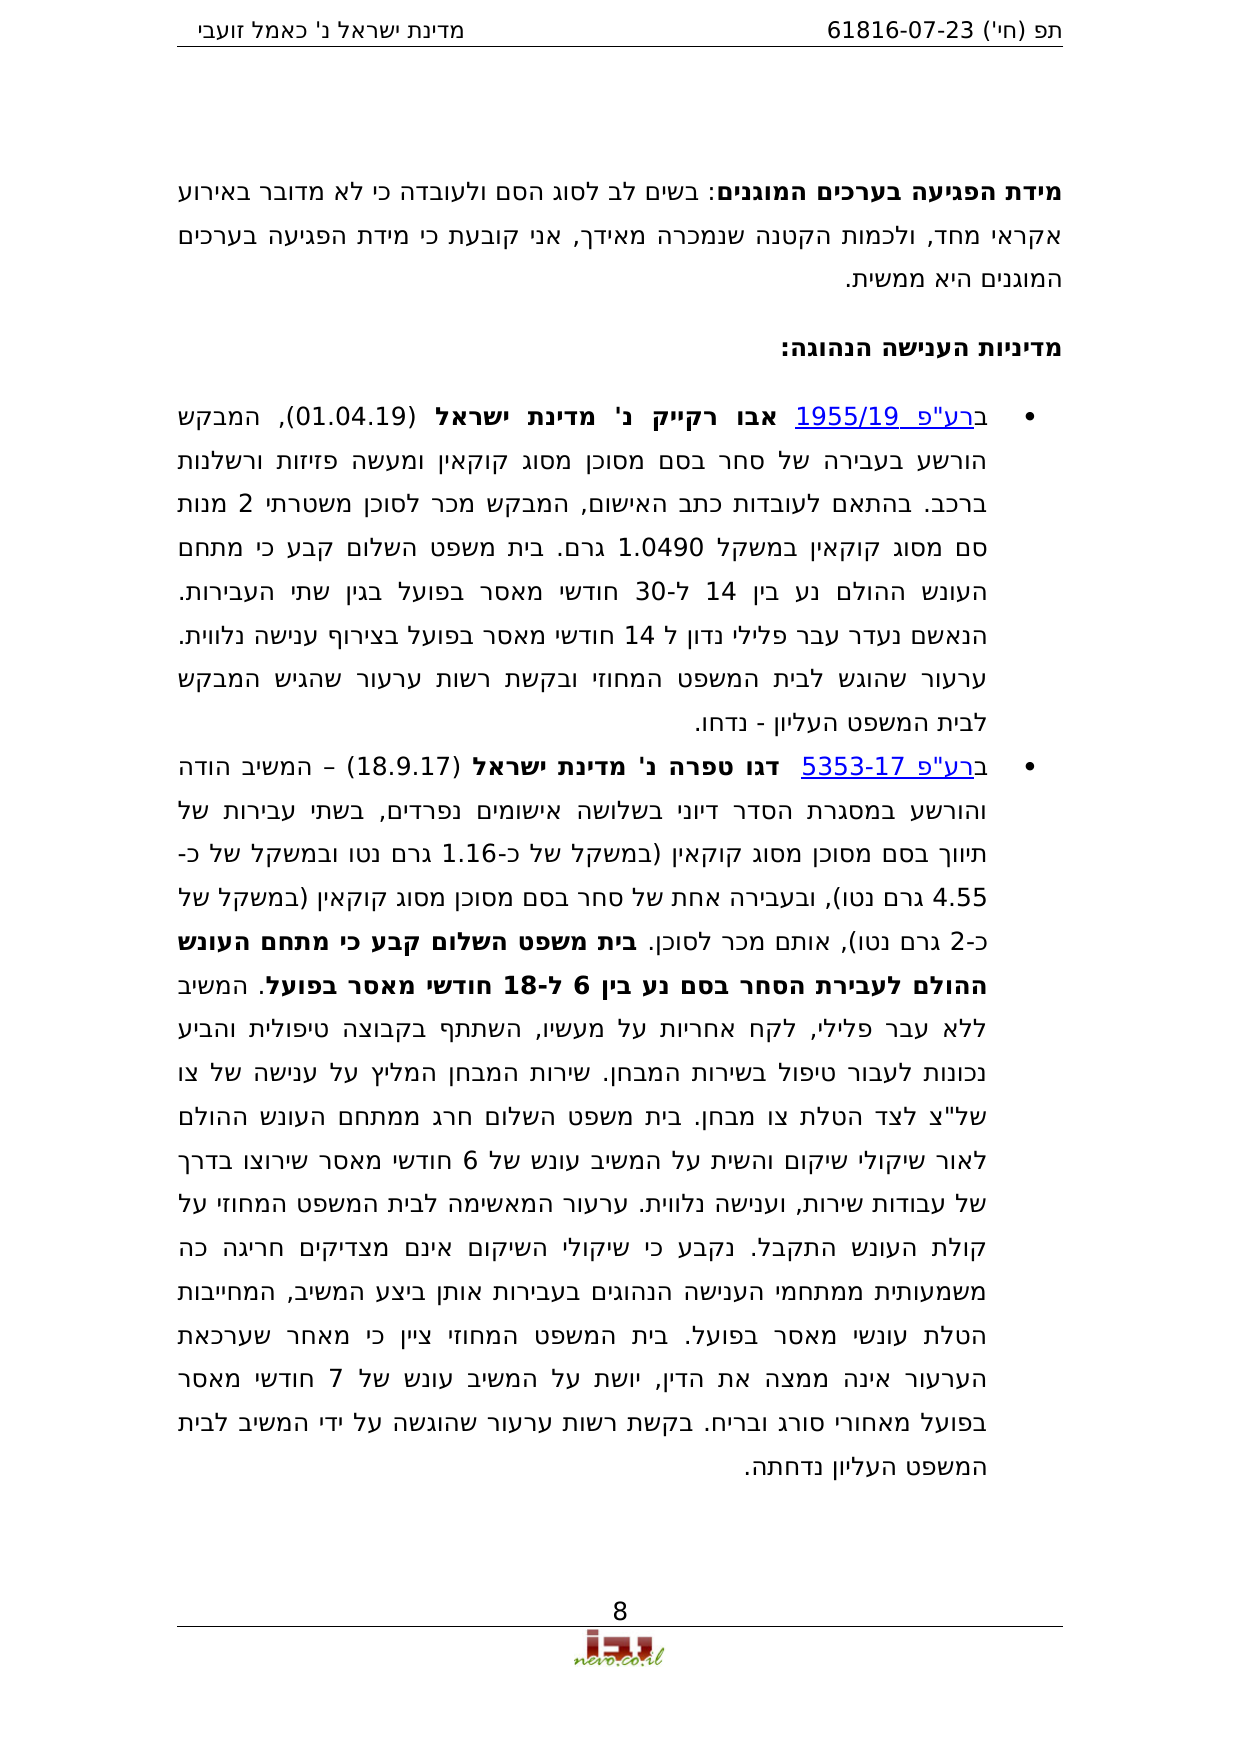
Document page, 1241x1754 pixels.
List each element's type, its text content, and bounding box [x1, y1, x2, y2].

text מידת הפגיעה בערכים המוגנים: בשים לב לסוג הסם ולעובדה כי לא מדובר באירוע אקראי מחד, ולכמות הקטנה שנמכרה מאידך, אני קובעת כי מידת הפגיעה בערכים המוגנים היא ממשית. [177, 177, 1063, 294]
text מדיניות הענישה הנהוגה: [177, 333, 1063, 363]
list ברע"פ 1955/19 אבו רקייק נ' מדינת ישראל (01.04.19), המבקש הורשע בעבירה של סחר בסם מסוכן מסוג קוקאין ומעשה פזיזות ורשלנות ברכב. בהתאם לעובדות כתב האישום, המבקש מכר לסוכן משטרתי 2 מנות סם מסוג קוקאין במשקל 1.0490 גרם. בית משפט השלום קבע כי מתחם העונש ההולם נע בין 14 ל-30 חודשי מאסר בפועל בגין שתי העבירות. הנאשם נעדר עבר פלילי נדון ל 14 חודשי מאסר בפועל בצירוף ענישה נלווית. ערעור שהוגש לבית המשפט המחוזי ובקשת רשות ערעור שהגיש המבקש לבית המשפט העליון - נדחו. [177, 402, 1026, 738]
list ברע"פ 5353-17 דגו טפרה נ' מדינת ישראל (18.9.17) – המשיב הודה והורשע במסגרת הסדר דיוני בשלושה אישומים נפרדים, בשתי עבירות של תיווך בסם מסוכן מסוג קוקאין (במשקל של כ-1.16 גרם נטו ובמשקל של כ-4.55 גרם נטו), ובעבירה אחת של סחר בסם מסוכן מסוג קוקאין (במשקל של כ-2 גרם נטו), אותם מכר לסוכן. בית משפט השלום קבע כי מתחם העונש ההולם לעבירת הסחר בסם נע בין 6 ל-18 חודשי מאסר בפועל. המשיב ללא עבר פלילי, לקח אחריות על מעשיו, השתתף בקבוצה טיפולית והביע נכונות לעבור טיפול בשירות המבחן. שירות המבחן המליץ על ענישה של צו של"צ לצד הטלת צו מבחן. בית משפט השלום חרג ממתחם העונש ההולם לאור שיקולי שיקום והשית על המשיב עונש של 6 חודשי מאסר שירוצו בדרך של עבודות שירות, וענישה נלווית. ערעור המאשימה לבית המשפט המחוזי על קולת העונש התקבל. נקבע כי שיקולי השיקום אינם מצדיקים חריגה כה משמעותית ממתחמי הענישה הנהוגים בעבירות אותן ביצע המשיב, המחייבות הטלת עונשי מאסר בפועל. בית המשפט המחוזי ציין כי מאחר שערכאת הערעור אינה ממצה את הדין, יושת על המשיב עונש של 7 חודשי מאסר בפועל מאחורי סורג ובריח. בקשת רשות ערעור שהוגשה על ידי המשיב לבית המשפט העליון נדחתה. [177, 752, 1026, 1481]
picture [574, 1629, 666, 1667]
